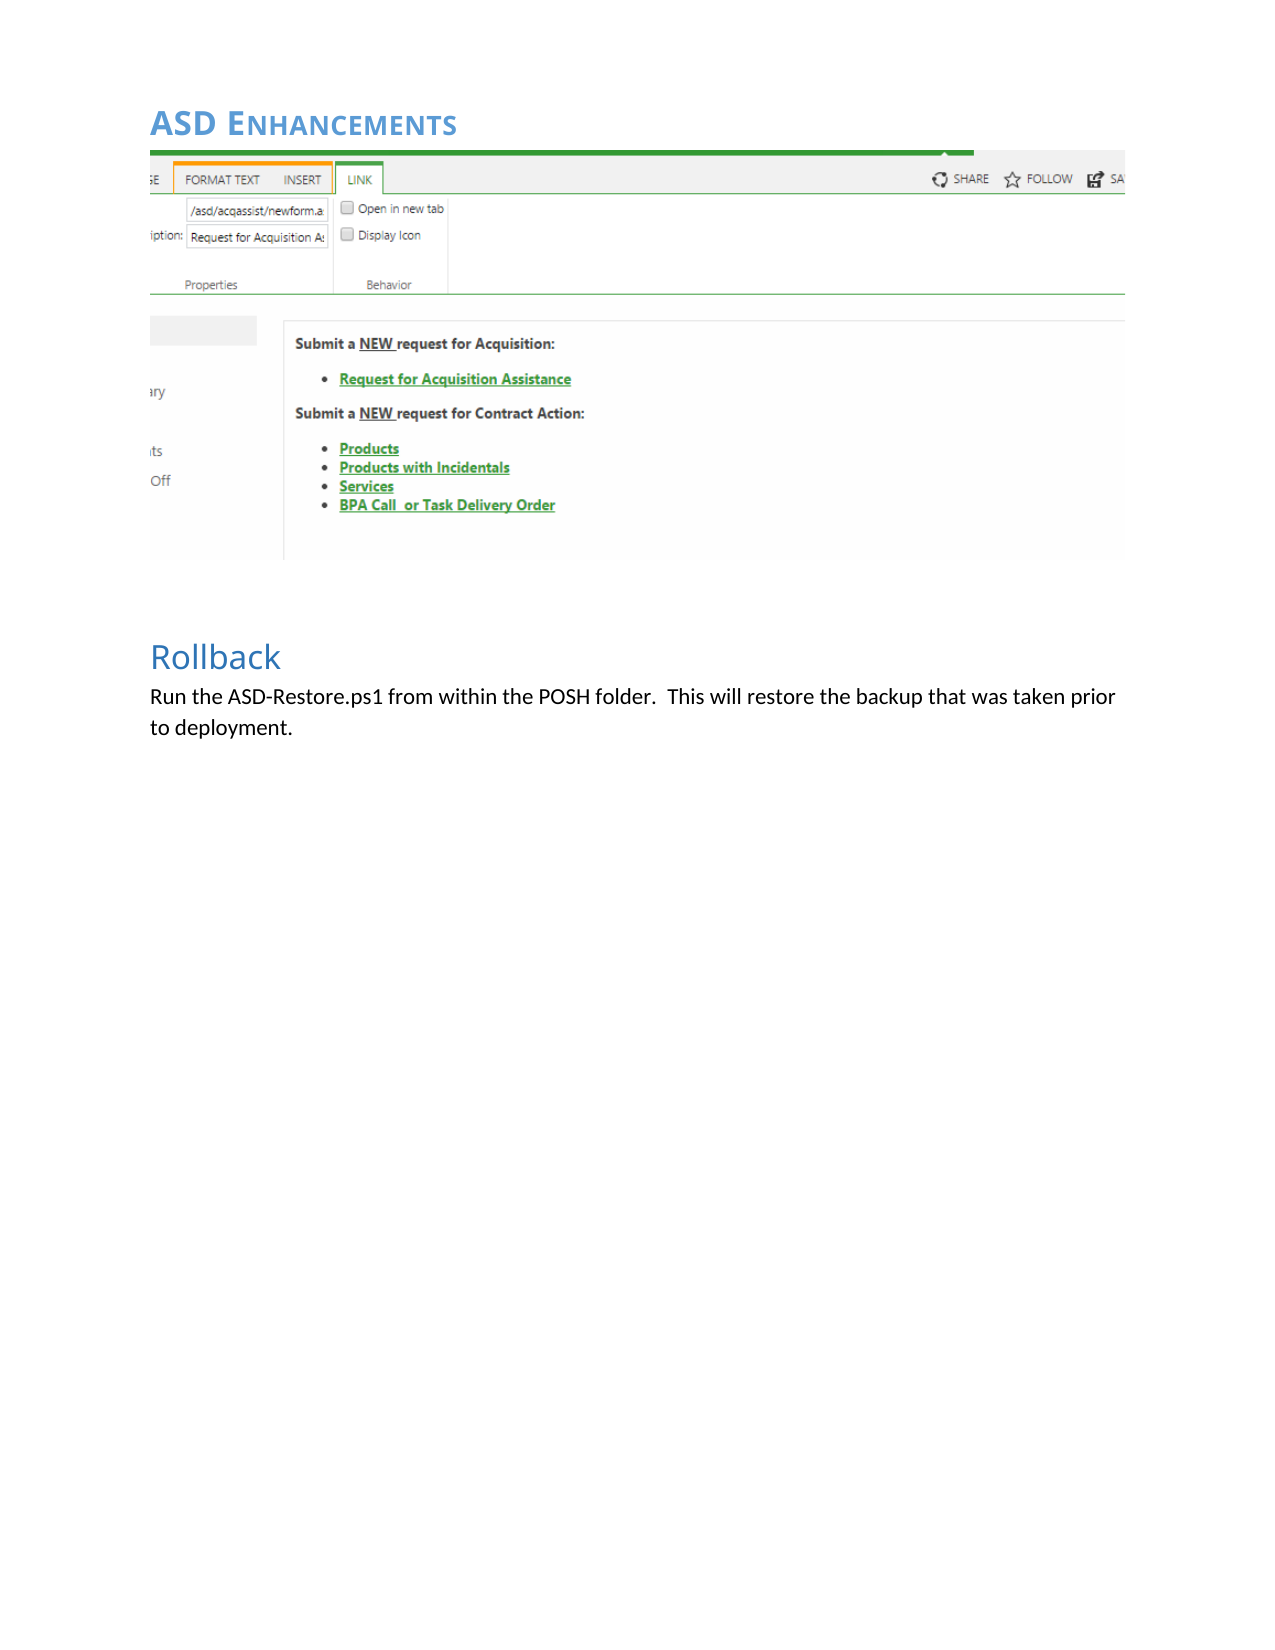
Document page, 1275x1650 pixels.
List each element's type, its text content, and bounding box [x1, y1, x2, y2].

subtitle Rollback [150, 633, 1125, 679]
picture [150, 150, 1125, 560]
text Run the ASD-Restore.ps1 from within the POSH folder. This will restore the backup that was taken prior to deployment. [150, 682, 1125, 741]
